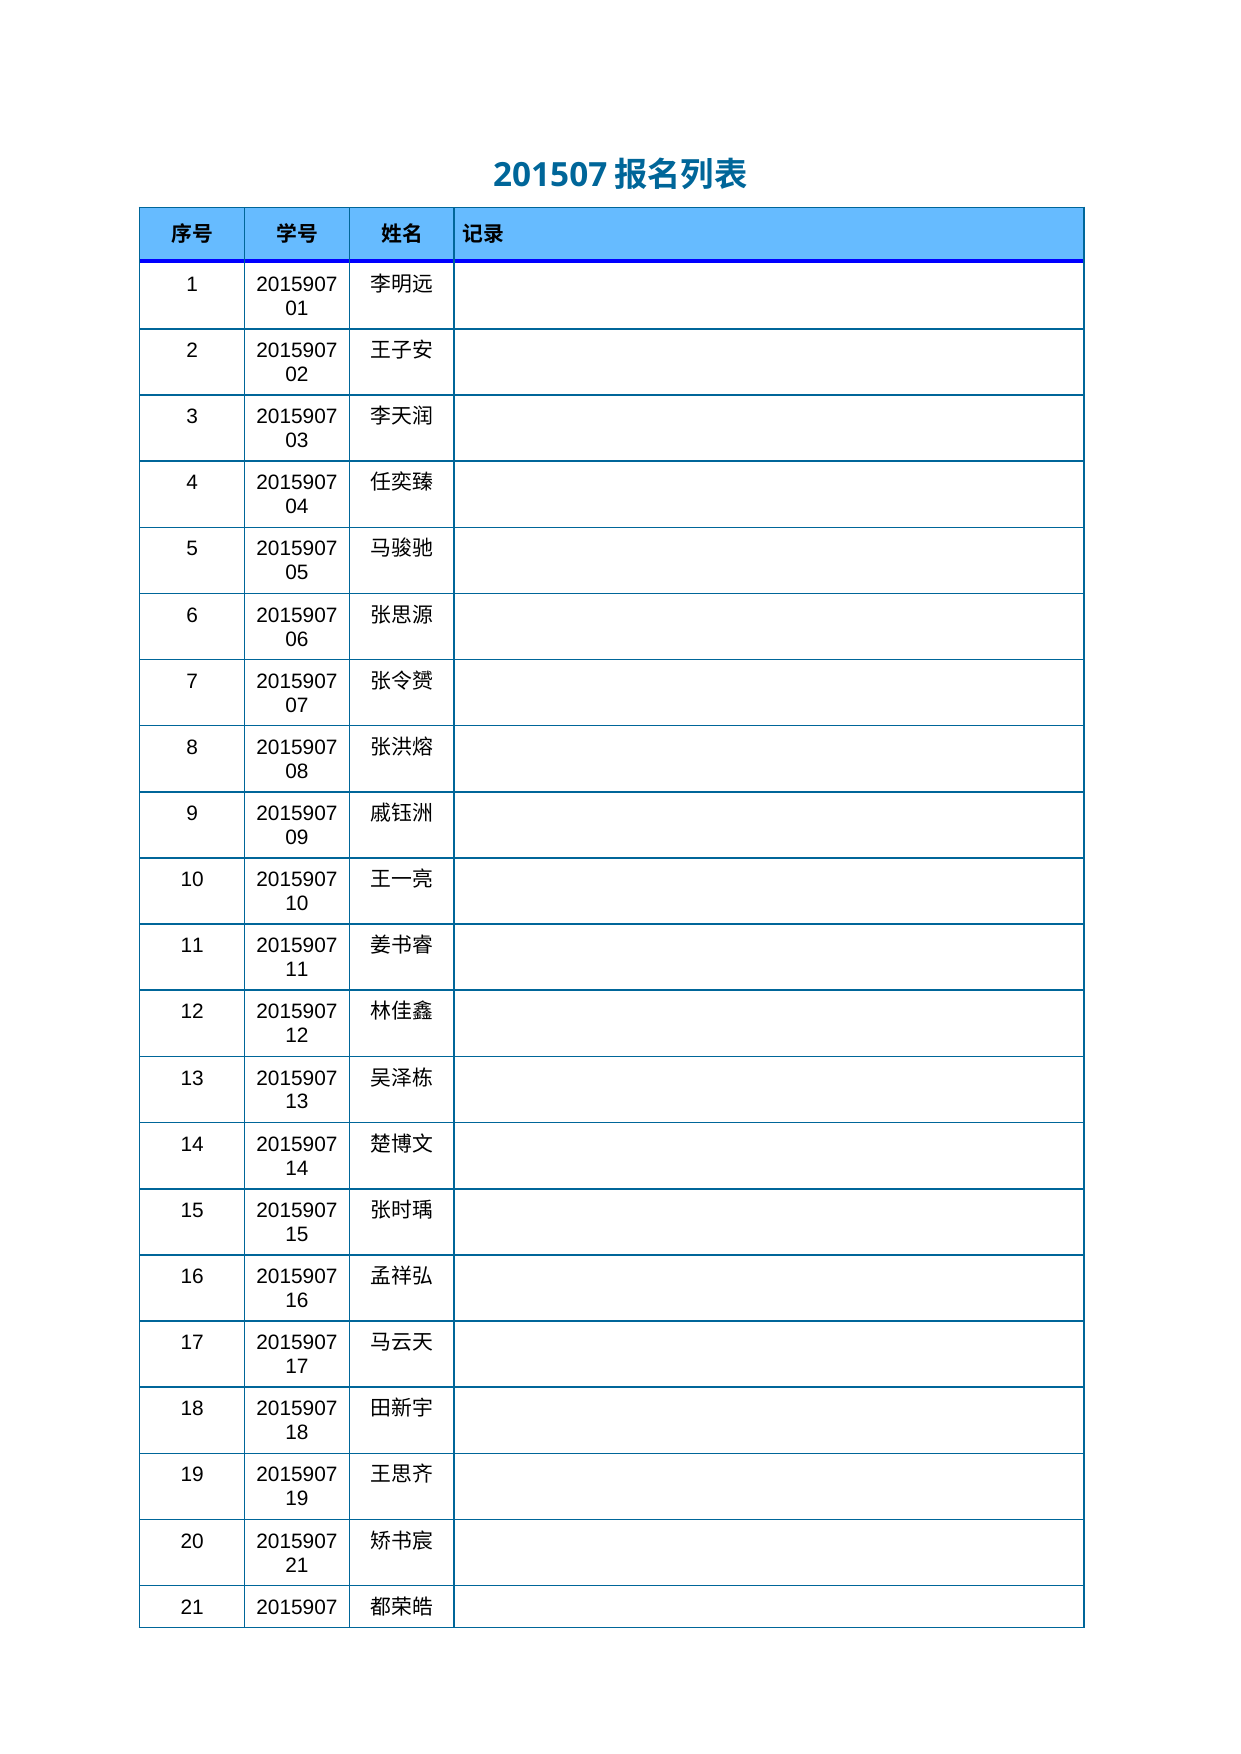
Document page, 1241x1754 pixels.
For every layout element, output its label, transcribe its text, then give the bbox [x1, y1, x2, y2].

table_cell 都荣皓 [350, 1586, 453, 1627]
table_cell [455, 1322, 1083, 1386]
table_cell 7 [140, 660, 244, 725]
table_cell 楚博文 [350, 1123, 453, 1188]
table_cell 3 [140, 396, 244, 460]
table_cell 15 [140, 1190, 244, 1254]
table_cell 5 [140, 528, 244, 592]
table_cell [455, 859, 1083, 923]
table_cell 201590713 [245, 1057, 349, 1122]
table_cell 201590711 [245, 925, 349, 989]
table_cell [455, 726, 1083, 791]
table_cell 21 [140, 1586, 244, 1627]
table_cell 马骏驰 [350, 528, 453, 592]
table_cell 14 [140, 1123, 244, 1188]
table_cell 孟祥弘 [350, 1256, 453, 1320]
table_cell 201590705 [245, 528, 349, 592]
table_cell 9 [140, 793, 244, 857]
table_cell 李天润 [350, 396, 453, 460]
table_cell [455, 660, 1083, 725]
table_cell 姜书睿 [350, 925, 453, 989]
table_cell 18 [140, 1388, 244, 1452]
table_cell 王思齐 [350, 1454, 453, 1518]
table_cell 201590717 [245, 1322, 349, 1386]
table_cell 王子安 [350, 330, 453, 394]
table_cell 201590712 [245, 991, 349, 1056]
table_cell 201590715 [245, 1190, 349, 1254]
table_cell [455, 263, 1083, 328]
table_cell 王一亮 [350, 859, 453, 923]
table_cell 201590709 [245, 793, 349, 857]
table_cell 田新宇 [350, 1388, 453, 1452]
table_cell [455, 1190, 1083, 1254]
table_cell 17 [140, 1322, 244, 1386]
table_cell [455, 991, 1083, 1056]
table_cell 201590721 [245, 1520, 349, 1585]
table_cell 20 [140, 1520, 244, 1585]
table_header 序号 [140, 208, 244, 259]
table_header 记录 [455, 208, 1083, 259]
table_cell 201590710 [245, 859, 349, 923]
table_cell 6 [140, 594, 244, 659]
table_cell 张洪熔 [350, 726, 453, 791]
table_cell 11 [140, 925, 244, 989]
table_cell [455, 1586, 1083, 1627]
table_cell [455, 330, 1083, 394]
table_cell [455, 396, 1083, 460]
table_cell 201590716 [245, 1256, 349, 1320]
table_cell [455, 925, 1083, 989]
table_cell 201590719 [245, 1454, 349, 1518]
table_cell 13 [140, 1057, 244, 1122]
table_cell 201590706 [245, 594, 349, 659]
table_cell 8 [140, 726, 244, 791]
table_cell [455, 528, 1083, 592]
table_cell 李明远 [350, 263, 453, 328]
table_cell 张时瑀 [350, 1190, 453, 1254]
table_cell 戚钰洲 [350, 793, 453, 857]
table_cell [455, 1520, 1083, 1585]
text 201507报名列表 [148, 148, 1092, 196]
table_cell 19 [140, 1454, 244, 1518]
table_cell 16 [140, 1256, 244, 1320]
table_cell 4 [140, 462, 244, 526]
table_cell 201590702 [245, 330, 349, 394]
table_cell 吴泽栋 [350, 1057, 453, 1122]
table_cell 矫书宸 [350, 1520, 453, 1585]
table_cell [455, 1057, 1083, 1122]
table_cell [455, 1454, 1083, 1518]
table_cell 10 [140, 859, 244, 923]
table_cell 12 [140, 991, 244, 1056]
table_cell 201590707 [245, 660, 349, 725]
table_cell [455, 793, 1083, 857]
table_cell [455, 1123, 1083, 1188]
table_cell 201590714 [245, 1123, 349, 1188]
table_cell 201590718 [245, 1388, 349, 1452]
table_cell 张思源 [350, 594, 453, 659]
table_cell [455, 1388, 1083, 1452]
table_cell [455, 1256, 1083, 1320]
table_cell [455, 462, 1083, 526]
table_cell [455, 594, 1083, 659]
table_cell 201590708 [245, 726, 349, 791]
table_cell 张令赟 [350, 660, 453, 725]
table_cell 2 [140, 330, 244, 394]
table_cell 1 [140, 263, 244, 328]
table_cell 201590701 [245, 263, 349, 328]
table_cell 201590722 [245, 1586, 349, 1627]
table_cell 林佳鑫 [350, 991, 453, 1056]
table_cell 201590703 [245, 396, 349, 460]
table_cell 201590704 [245, 462, 349, 526]
table_header 姓名 [350, 208, 453, 259]
table_cell 任奕臻 [350, 462, 453, 526]
table_cell 马云天 [350, 1322, 453, 1386]
table_header 学号 [245, 208, 349, 259]
